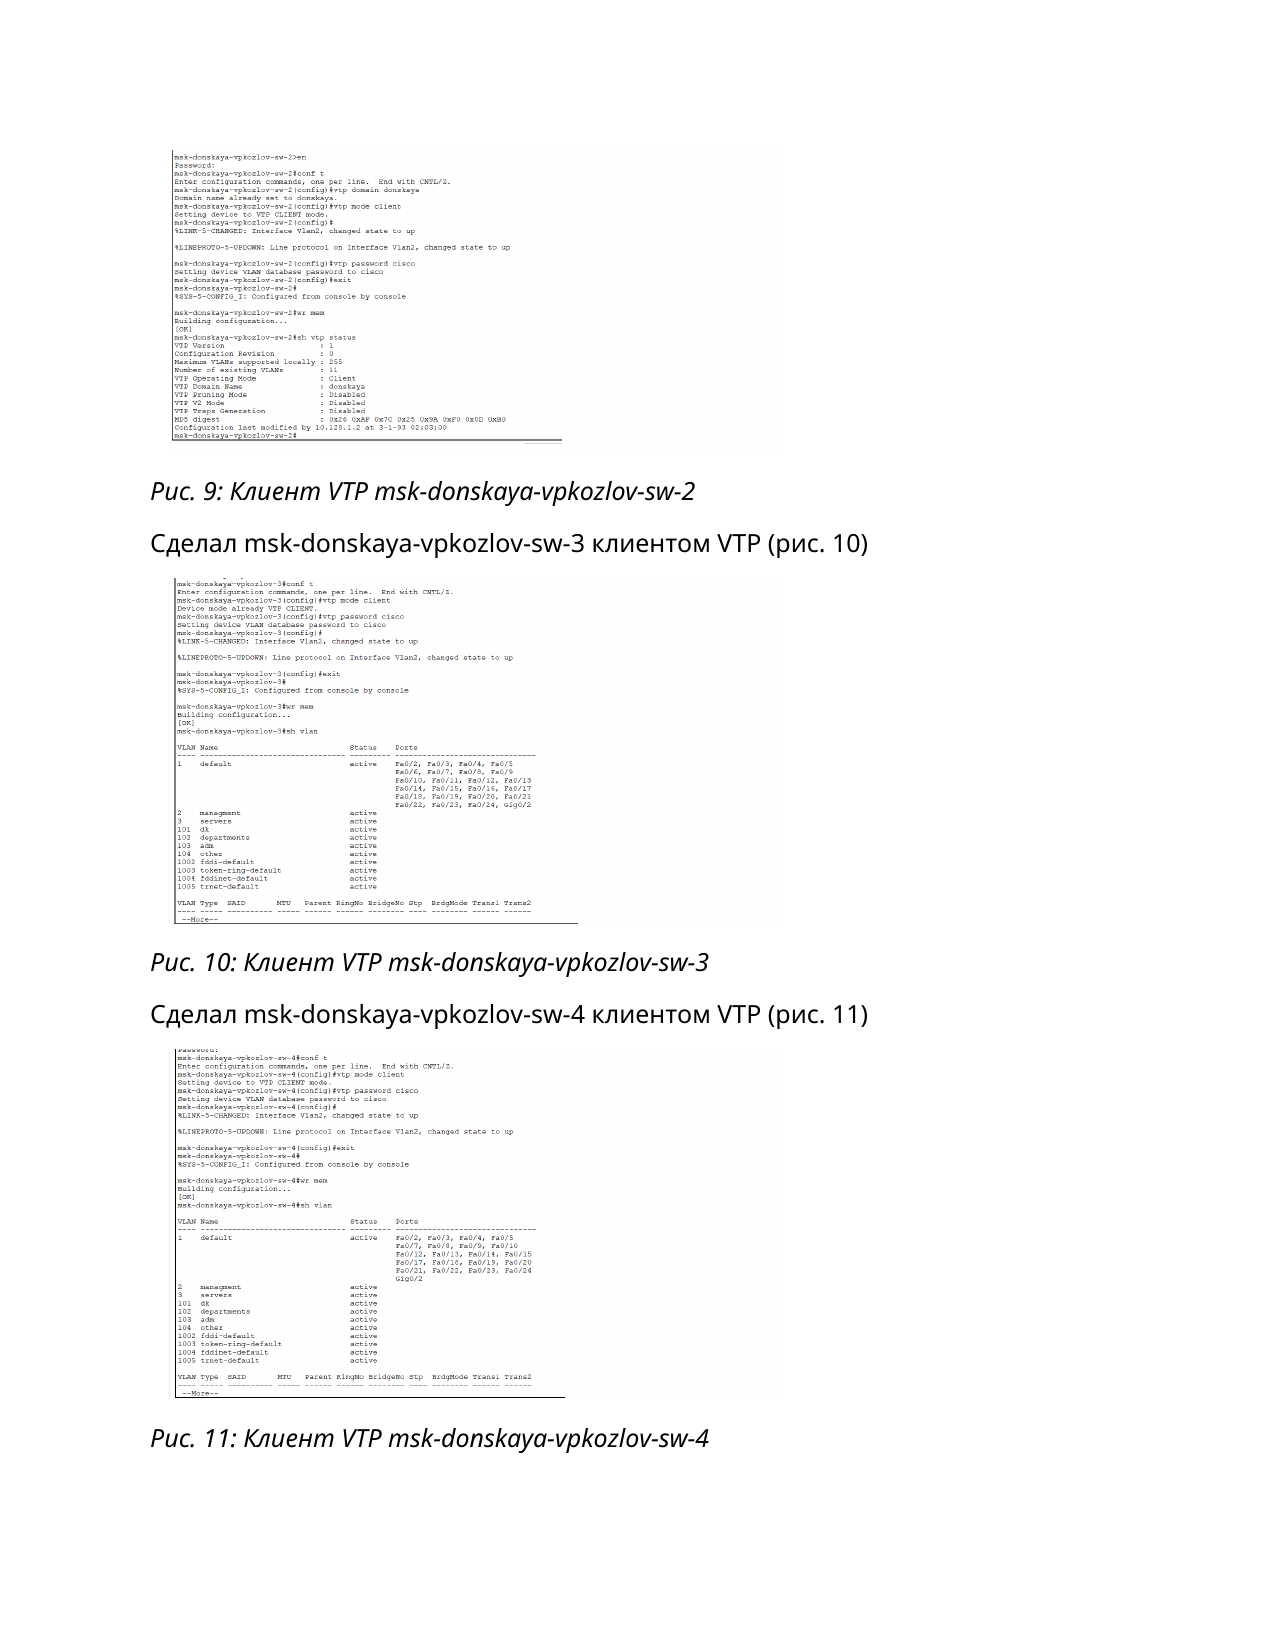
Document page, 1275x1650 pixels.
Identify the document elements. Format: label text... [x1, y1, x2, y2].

picture [168, 578, 782, 924]
picture [168, 1049, 782, 1400]
text Сделал msk-donskaya-vpkozlov-sw-3 клиентом VTP (рис. 10) [150, 526, 1125, 560]
text Рис. 9: Клиент VTP msk-donskaya-vpkozlov-sw-2 [150, 473, 1125, 507]
picture [168, 150, 782, 453]
text Рис. 11: Клиент VTP msk-donskaya-vpkozlov-sw-4 [150, 1421, 1125, 1455]
text Сделал msk-donskaya-vpkozlov-sw-4 клиентом VTP (рис. 11) [150, 997, 1125, 1031]
text Рис. 10: Клиент VTP msk-donskaya-vpkozlov-sw-3 [150, 944, 1125, 978]
